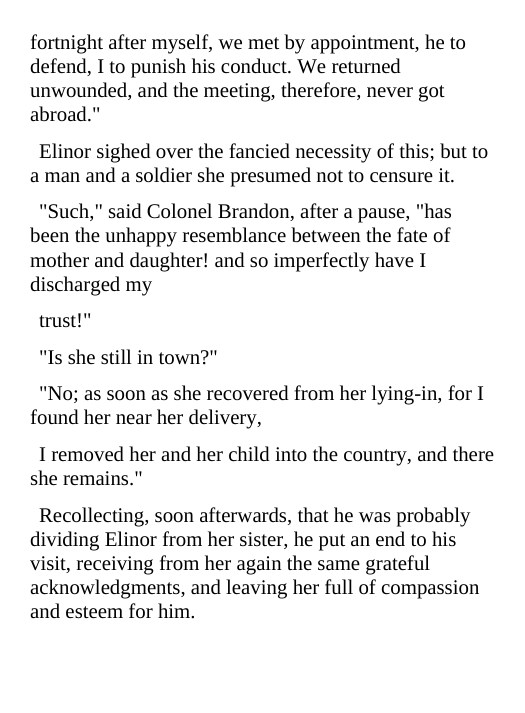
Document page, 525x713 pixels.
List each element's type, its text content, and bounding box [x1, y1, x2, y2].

text "Such," said Colonel Brandon, after a pause, "has been the unhappy resemblance between the fate of mother and daughter! and so imperfectly have I discharged my [30, 199, 495, 296]
text "No; as soon as she recovered from her lying-in, for I found her near her delivery, [30, 381, 495, 429]
text trust!" [30, 308, 495, 332]
text Elinor sighed over the fancied necessity of this; but to a man and a soldier she presumed not to censure it. [30, 139, 495, 187]
text Recollecting, soon afterwards, that he was probably dividing Elinor from her sister, he put an end to his visit, receiving from her again the same grateful acknowledgments, and leaving her full of compassion and esteem for him. [30, 502, 495, 623]
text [30, 30, 495, 126]
text I removed her and her child into the country, and there she remains." [30, 442, 495, 490]
text "Is she still in town?" [30, 345, 495, 369]
